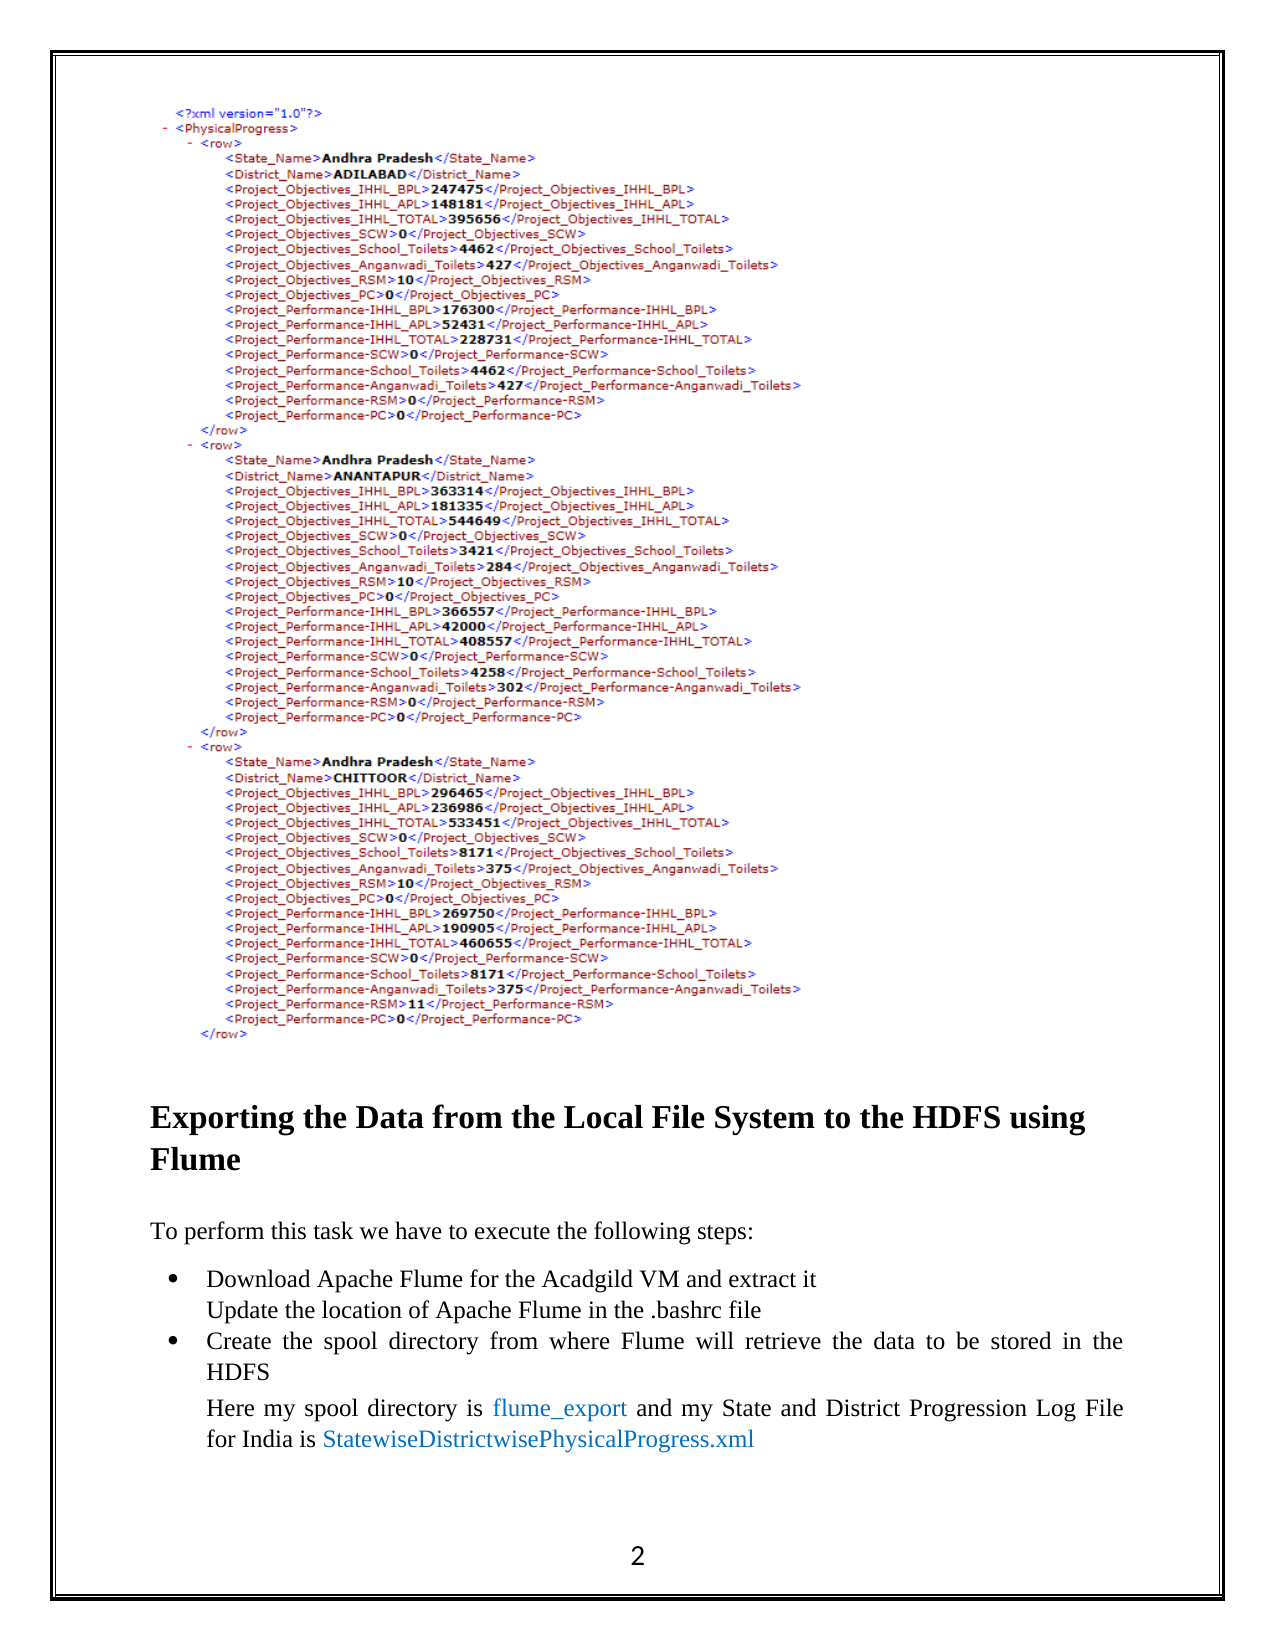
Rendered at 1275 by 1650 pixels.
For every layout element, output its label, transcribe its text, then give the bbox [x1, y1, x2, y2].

picture [150, 103, 839, 1042]
text To perform this task we have to execute the following steps: [150, 1216, 1125, 1245]
list Download Apache Flume for the Acadgild VM and extract it [169, 1264, 1125, 1292]
list Create the spool directory from where Flume will retrieve the data to be stored in the HDFS [169, 1326, 1125, 1386]
list Here my spool directory is flume_export and my State and District Progression Log File for India is StatewiseDistrictwisePhysicalProgress.xml [206, 1393, 1125, 1453]
text Exporting the Data from the Local File System to the HDFS using Flume [150, 1097, 1125, 1177]
list Update the location of Apache Flume in the .bashrc file [206, 1295, 1125, 1323]
